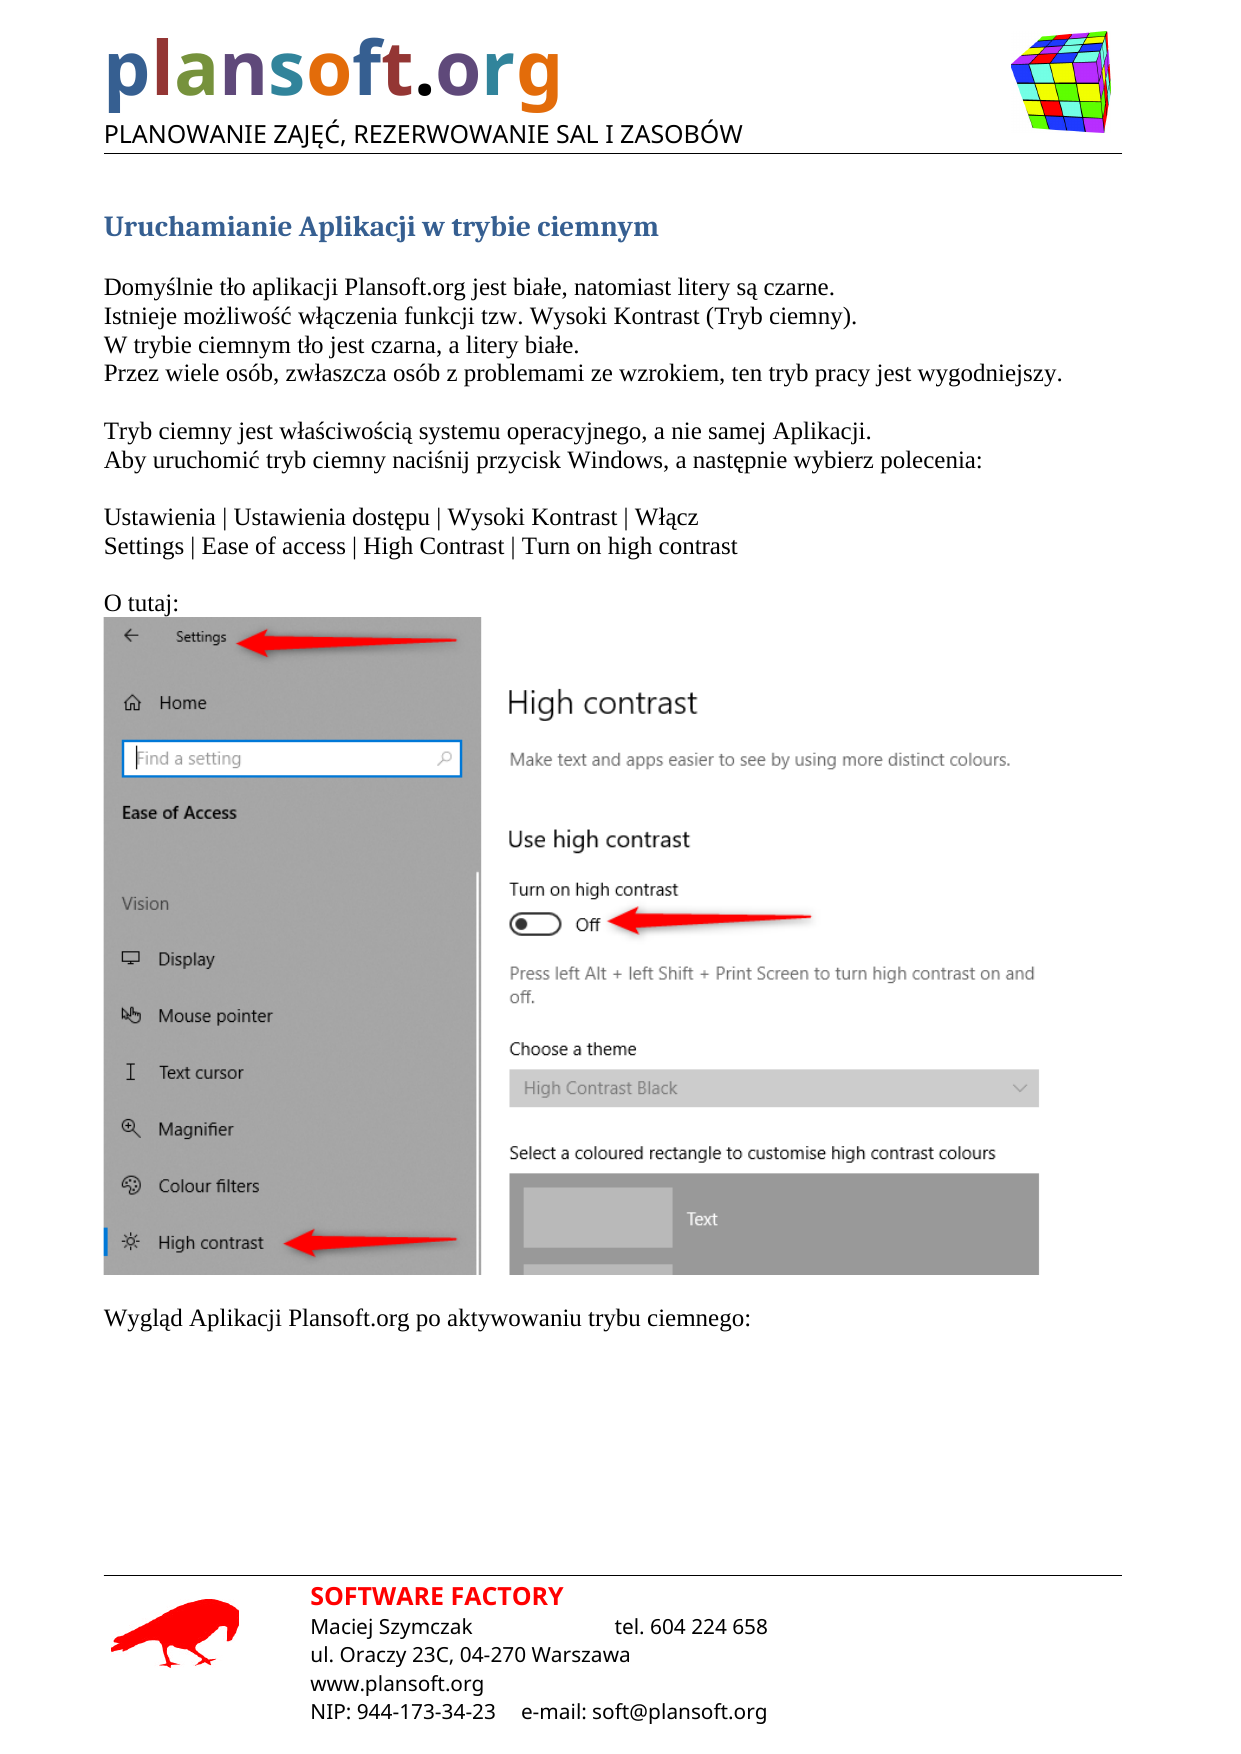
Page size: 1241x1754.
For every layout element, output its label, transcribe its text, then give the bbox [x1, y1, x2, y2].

text Istnieje możliwość włączenia funkcji tzw. Wysoki Kontrast (Tryb ciemny). [103, 301, 1122, 330]
text W trybie ciemnym tło jest czarna, a litery białe. [103, 330, 1122, 358]
text Aby uruchomić tryb ciemny naciśnij przycisk Windows, a następnie wybierz polecenia: [103, 445, 1122, 473]
text Domyślnie tło aplikacji Plansoft.org jest białe, natomiast litery są czarne. [103, 272, 1122, 301]
text Wygląd Aplikacji Plansoft.org po aktywowaniu trybu ciemnego: [103, 1303, 1122, 1332]
picture [1011, 31, 1111, 133]
text Przez wiele osób, zwłaszcza osób z problemami ze wzrokiem, ten tryb pracy jest wygodniejszy. [103, 358, 1122, 387]
subtitle Uruchamianie Aplikacji w trybie ciemnym [103, 210, 1122, 243]
text Ustawienia | Ustawienia dostępu | Wysoki Kontrast | Włącz [103, 502, 1122, 531]
text Settings | Ease of access | High Contrast | Turn on high contrast [103, 531, 1122, 560]
picture [111, 1599, 239, 1668]
text Tryb ciemny jest właściwością systemu operacyjnego, a nie samej Aplikacji. [103, 416, 1122, 445]
text O tutaj: [103, 588, 1122, 617]
picture [103, 617, 1084, 1275]
